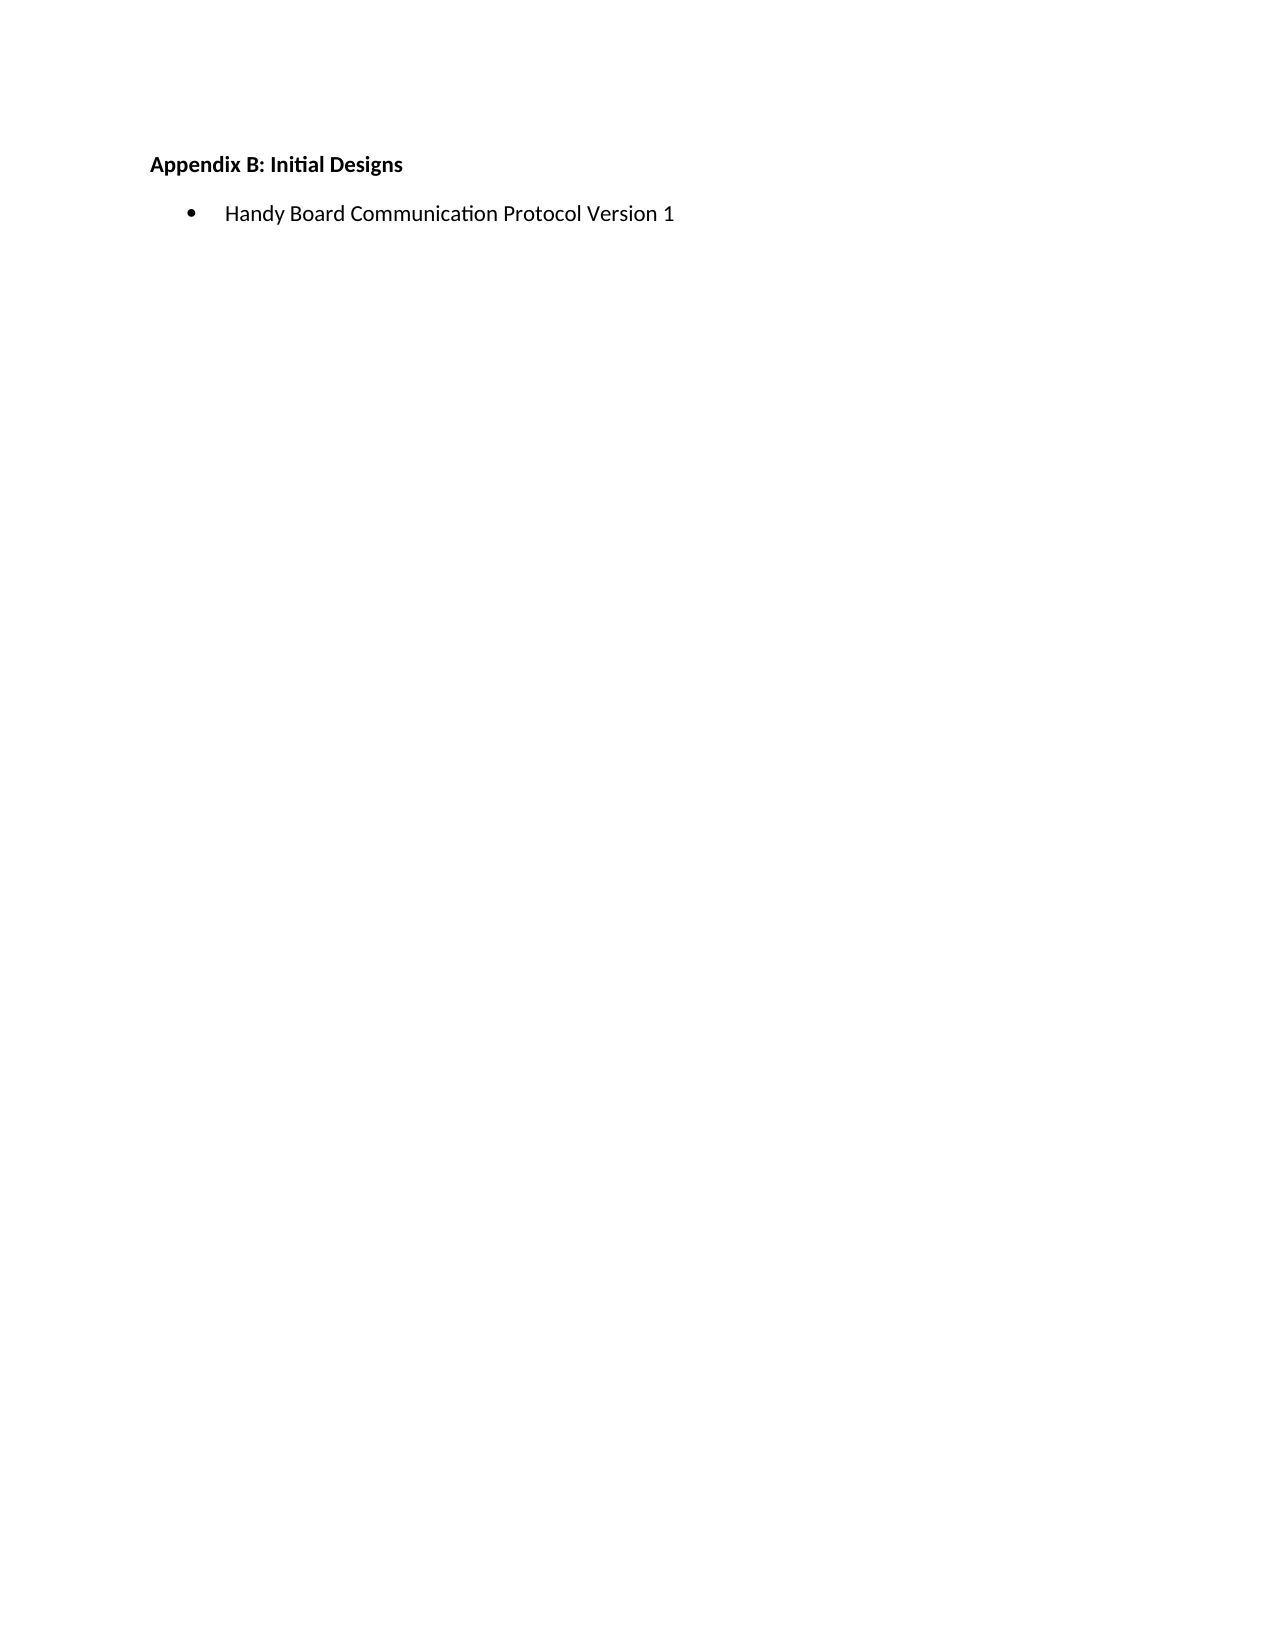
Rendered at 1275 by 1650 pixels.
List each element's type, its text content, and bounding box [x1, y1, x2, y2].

text Appendix B: Initial Designs [150, 150, 1125, 178]
list Handy Board Communication Protocol Version 1 [187, 199, 1125, 227]
